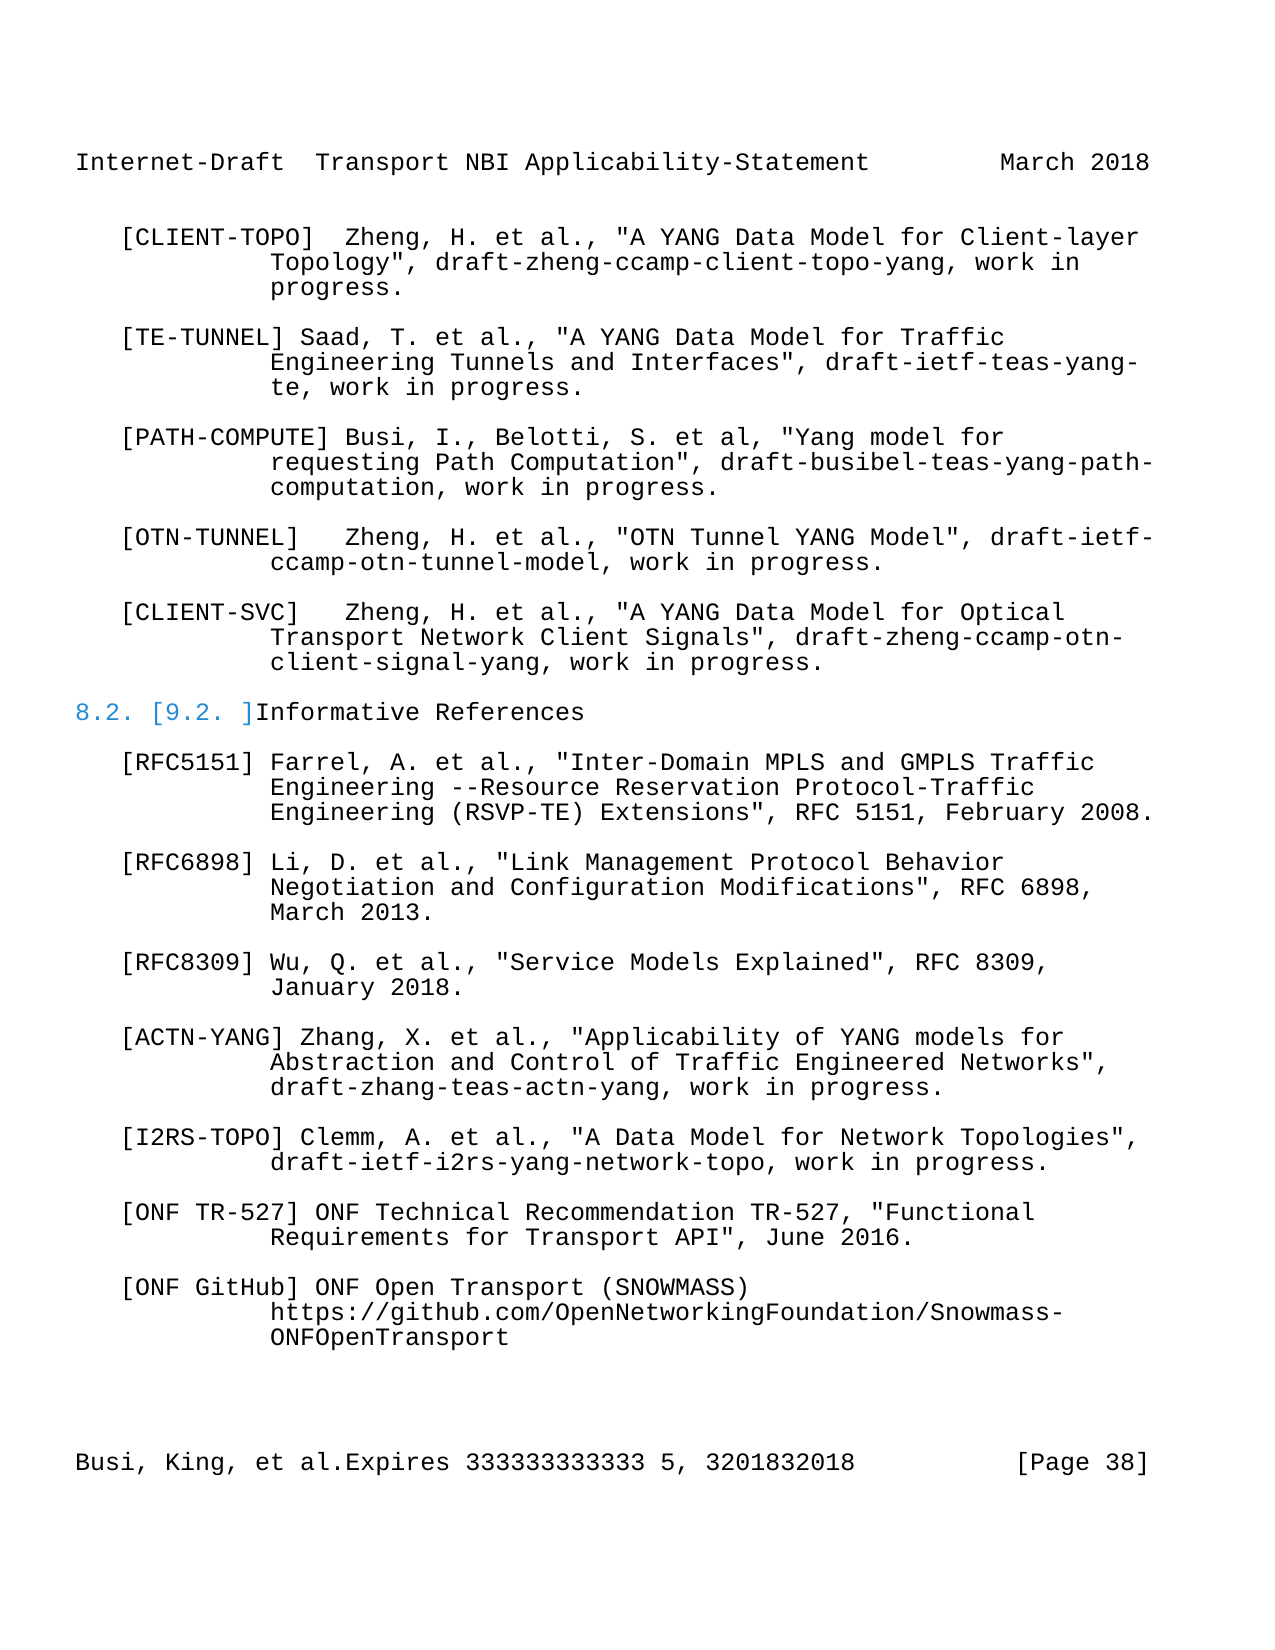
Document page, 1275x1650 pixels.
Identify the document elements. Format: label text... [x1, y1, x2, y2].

text [ONF GitHub] ONF Open Transport (SNOWMASS) https://github.com/OpenNetworkingFoundation/Snowmass-ONFOpenTransport [120, 1275, 1155, 1350]
subtitle Informative References [75, 700, 1155, 725]
text [CLIENT-TOPO] Zheng, H. et al., "A YANG Data Model for Client-layer Topology", draft-zheng-ccamp-client-topo-yang, work in progress. [120, 225, 1155, 300]
text [RFC5151] Farrel, A. et al., "Inter-Domain MPLS and GMPLS Traffic Engineering --Resource Reservation Protocol-Traffic Engineering (RSVP-TE) Extensions", RFC 5151, February 2008. [120, 750, 1155, 825]
text [RFC8309] Wu, Q. et al., "Service Models Explained", RFC 8309, January 2018. [120, 950, 1155, 1000]
text [RFC6898] Li, D. et al., "Link Management Protocol Behavior Negotiation and Configuration Modifications", RFC 6898, March 2013. [120, 850, 1155, 925]
text [ONF TR-527] ONF Technical Recommendation TR-527, "Functional Requirements for Transport API", June 2016. [120, 1200, 1155, 1250]
text [OTN-TUNNEL] Zheng, H. et al., "OTN Tunnel YANG Model", draft-ietf-ccamp-otn-tunnel-model, work in progress. [120, 525, 1155, 575]
text [I2RS-TOPO] Clemm, A. et al., "A Data Model for Network Topologies", draft-ietf-i2rs-yang-network-topo, work in progress. [120, 1125, 1155, 1175]
text [PATH-COMPUTE] Busi, I., Belotti, S. et al, "Yang model for requesting Path Computation", draft-busibel-teas-yang-path-computation, work in progress. [120, 425, 1155, 500]
text [CLIENT-SVC] Zheng, H. et al., "A YANG Data Model for Optical Transport Network Client Signals", draft-zheng-ccamp-otn-client-signal-yang, work in progress. [120, 600, 1155, 675]
text [TE-TUNNEL] Saad, T. et al., "A YANG Data Model for Traffic Engineering Tunnels and Interfaces", draft-ietf-teas-yang-te, work in progress. [120, 325, 1155, 400]
text [ACTN-YANG] Zhang, X. et al., "Applicability of YANG models for Abstraction and Control of Traffic Engineered Networks", draft-zhang-teas-actn-yang, work in progress. [120, 1025, 1155, 1100]
